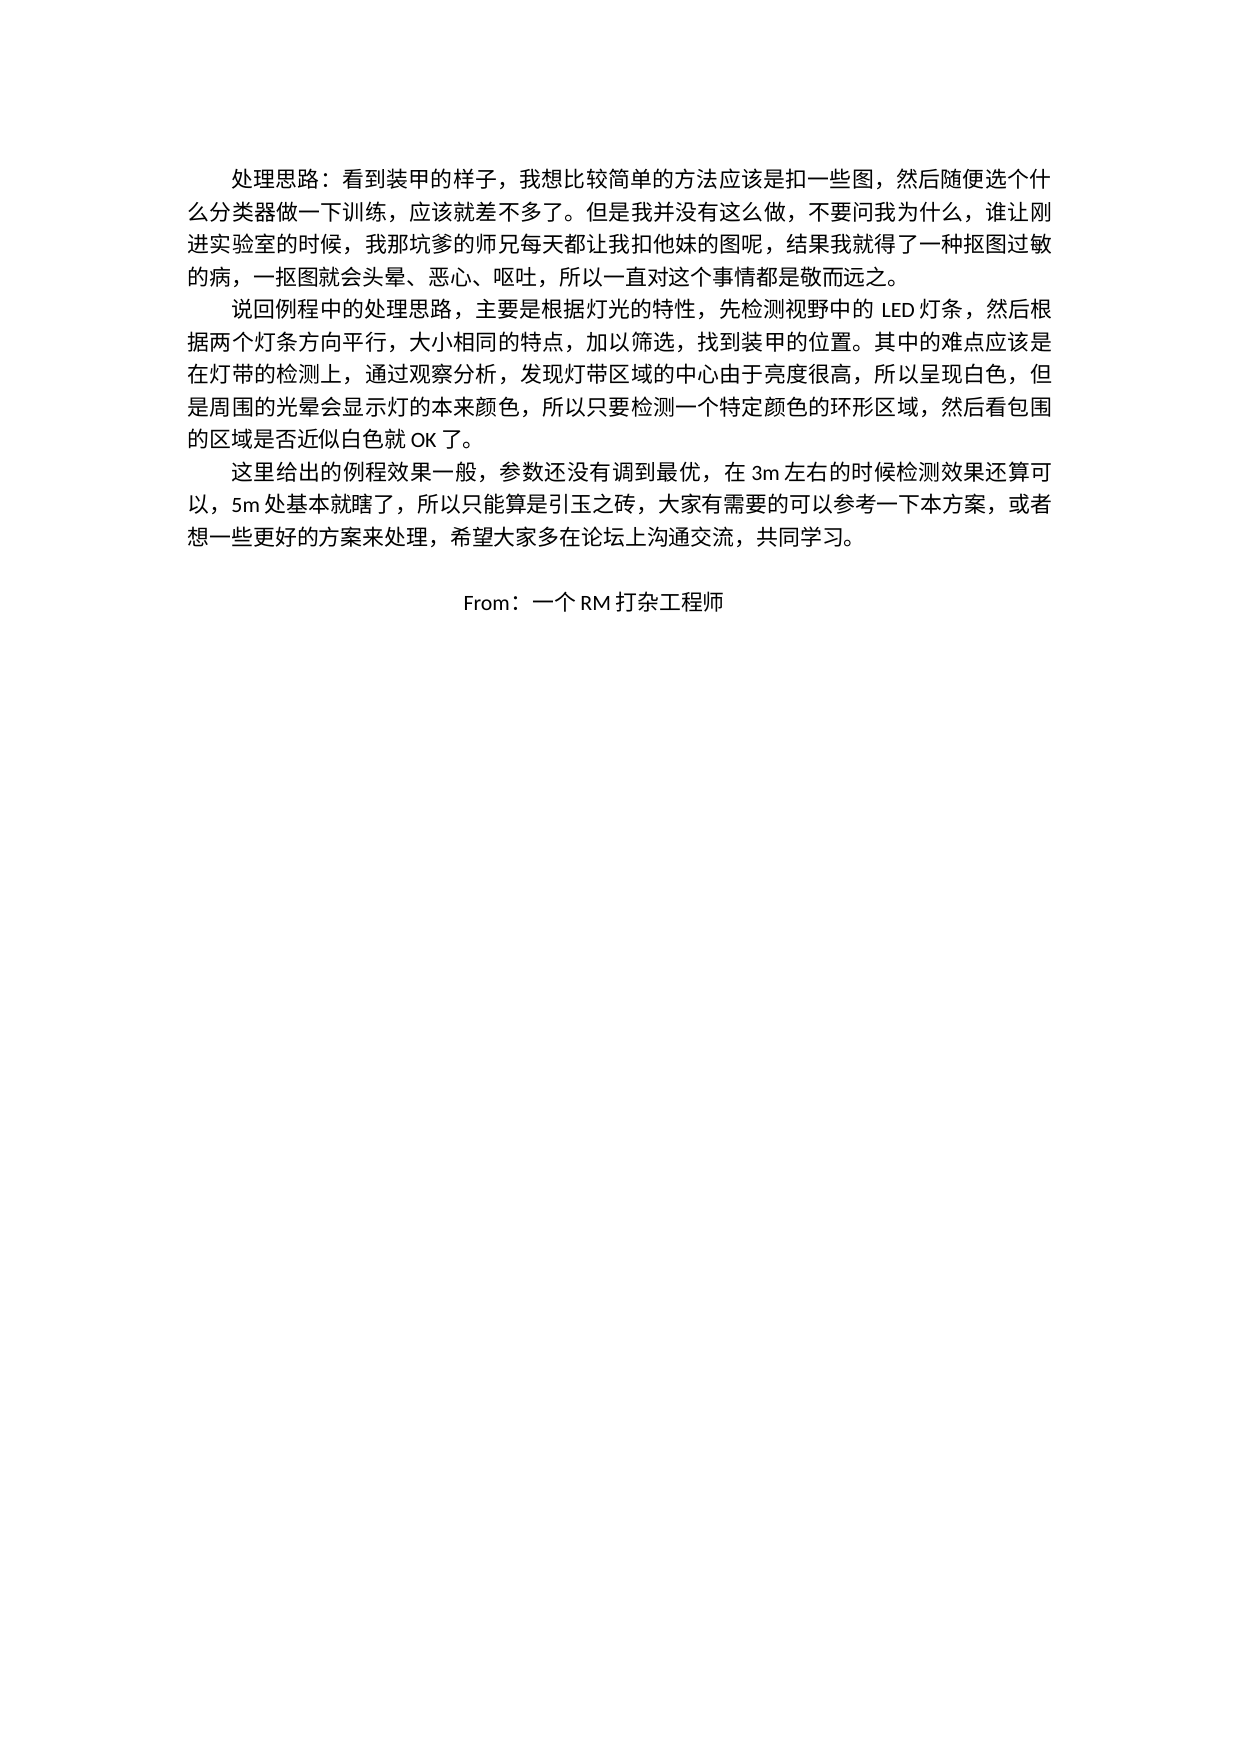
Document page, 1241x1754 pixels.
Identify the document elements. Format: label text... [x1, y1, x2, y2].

text From：一个RM打杂工程师 [187, 584, 1053, 617]
text 说回例程中的处理思路，主要是根据灯光的特性，先检测视野中的LED灯条，然后根据两个灯条方向平行，大小相同的特点，加以筛选，找到装甲的位置。其中的难点应该是在灯带的检测上，通过观察分析，发现灯带区域的中心由于亮度很高，所以呈现白色，但是周围的光晕会显示灯的本来颜色，所以只要检测一个特定颜色的环形区域，然后看包围的区域是否近似白色就OK了。 [187, 292, 1053, 454]
text 这里给出的例程效果一般，参数还没有调到最优，在3m左右的时候检测效果还算可以，5m处基本就瞎了，所以只能算是引玉之砖，大家有需要的可以参考一下本方案，或者想一些更好的方案来处理，希望大家多在论坛上沟通交流，共同学习。 [187, 454, 1053, 552]
text 处理思路：看到装甲的样子，我想比较简单的方法应该是扣一些图，然后随便选个什么分类器做一下训练，应该就差不多了。但是我并没有这么做，不要问我为什么，谁让刚进实验室的时候，我那坑爹的师兄每天都让我扣他妹的图呢，结果我就得了一种抠图过敏的病，一抠图就会头晕、恶心、呕吐，所以一直对这个事情都是敬而远之。 [187, 162, 1053, 292]
